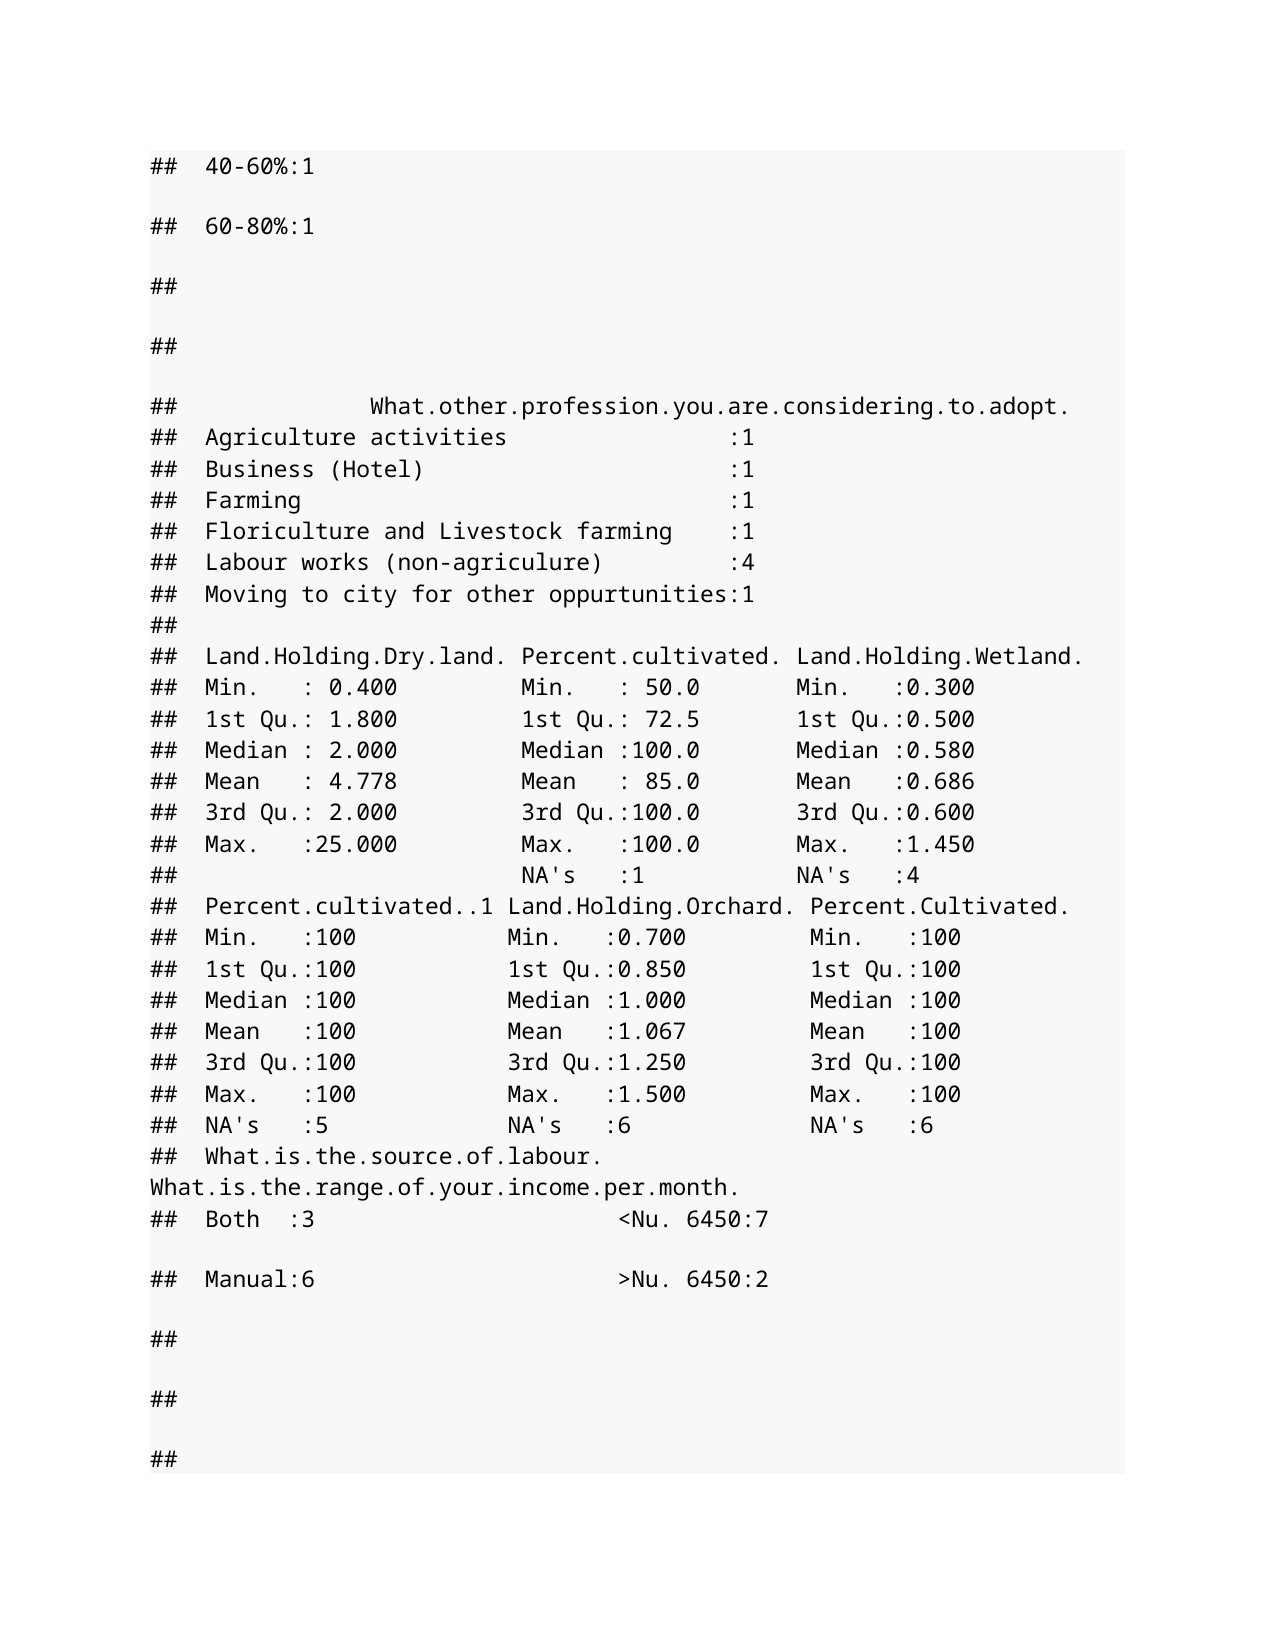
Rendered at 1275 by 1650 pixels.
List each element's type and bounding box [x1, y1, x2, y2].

text [150, 150, 1125, 1474]
